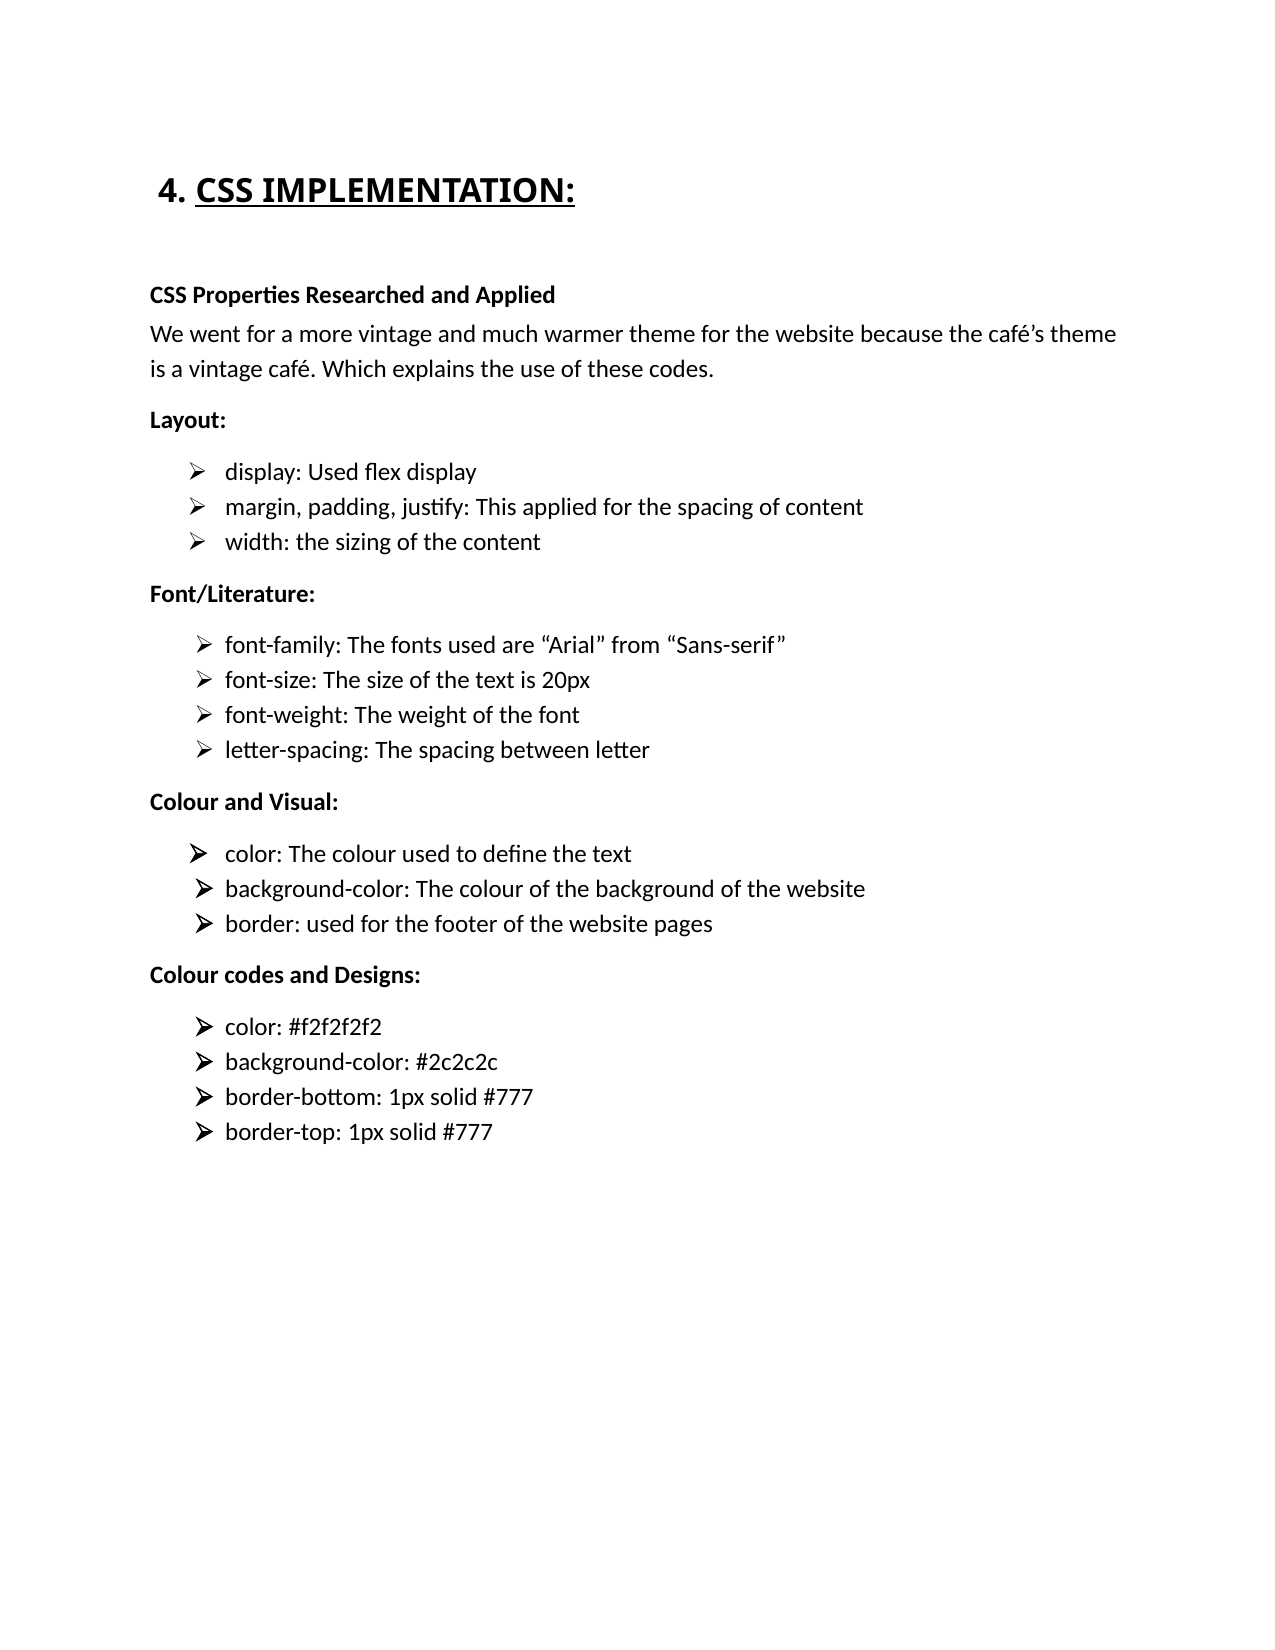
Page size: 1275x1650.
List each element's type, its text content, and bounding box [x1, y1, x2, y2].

list font-family: The fonts used are “Arial” from “Sans-serif” [194, 630, 1125, 660]
text Colour codes and Designs: [150, 960, 1125, 990]
text Font/Literature: [150, 578, 1125, 608]
subtitle CSS IMPLEMENTATION: [158, 167, 1125, 212]
list margin, padding, justify: This applied for the spacing of content [187, 491, 1125, 522]
list background-color: #2c2c2c [194, 1046, 1125, 1077]
list width: the sizing of the content [187, 526, 1125, 557]
list border-top: 1px solid #777 [194, 1116, 1125, 1147]
list font-size: The size of the text is 20px [194, 665, 1125, 695]
text We went for a more vintage and much warmer theme for the website because the café’s theme is a vintage café. Which explains the use of these codes. [150, 318, 1125, 383]
list border-bottom: 1px solid #777 [194, 1081, 1125, 1112]
text Colour and Visual: [150, 786, 1125, 817]
list background-color: The colour of the background of the website [194, 873, 1125, 903]
subtitle CSS Properties Researched and Applied [150, 279, 1125, 309]
list border: used for the footer of the website pages [194, 908, 1125, 938]
list color: The colour used to define the text [188, 838, 1125, 868]
list font-weight: The weight of the font [194, 700, 1125, 730]
list letter-spacing: The spacing between letter [194, 735, 1125, 765]
text Layout: [150, 405, 1125, 435]
list display: Used flex display [187, 456, 1125, 487]
list color: #f2f2f2f2 [194, 1011, 1125, 1042]
